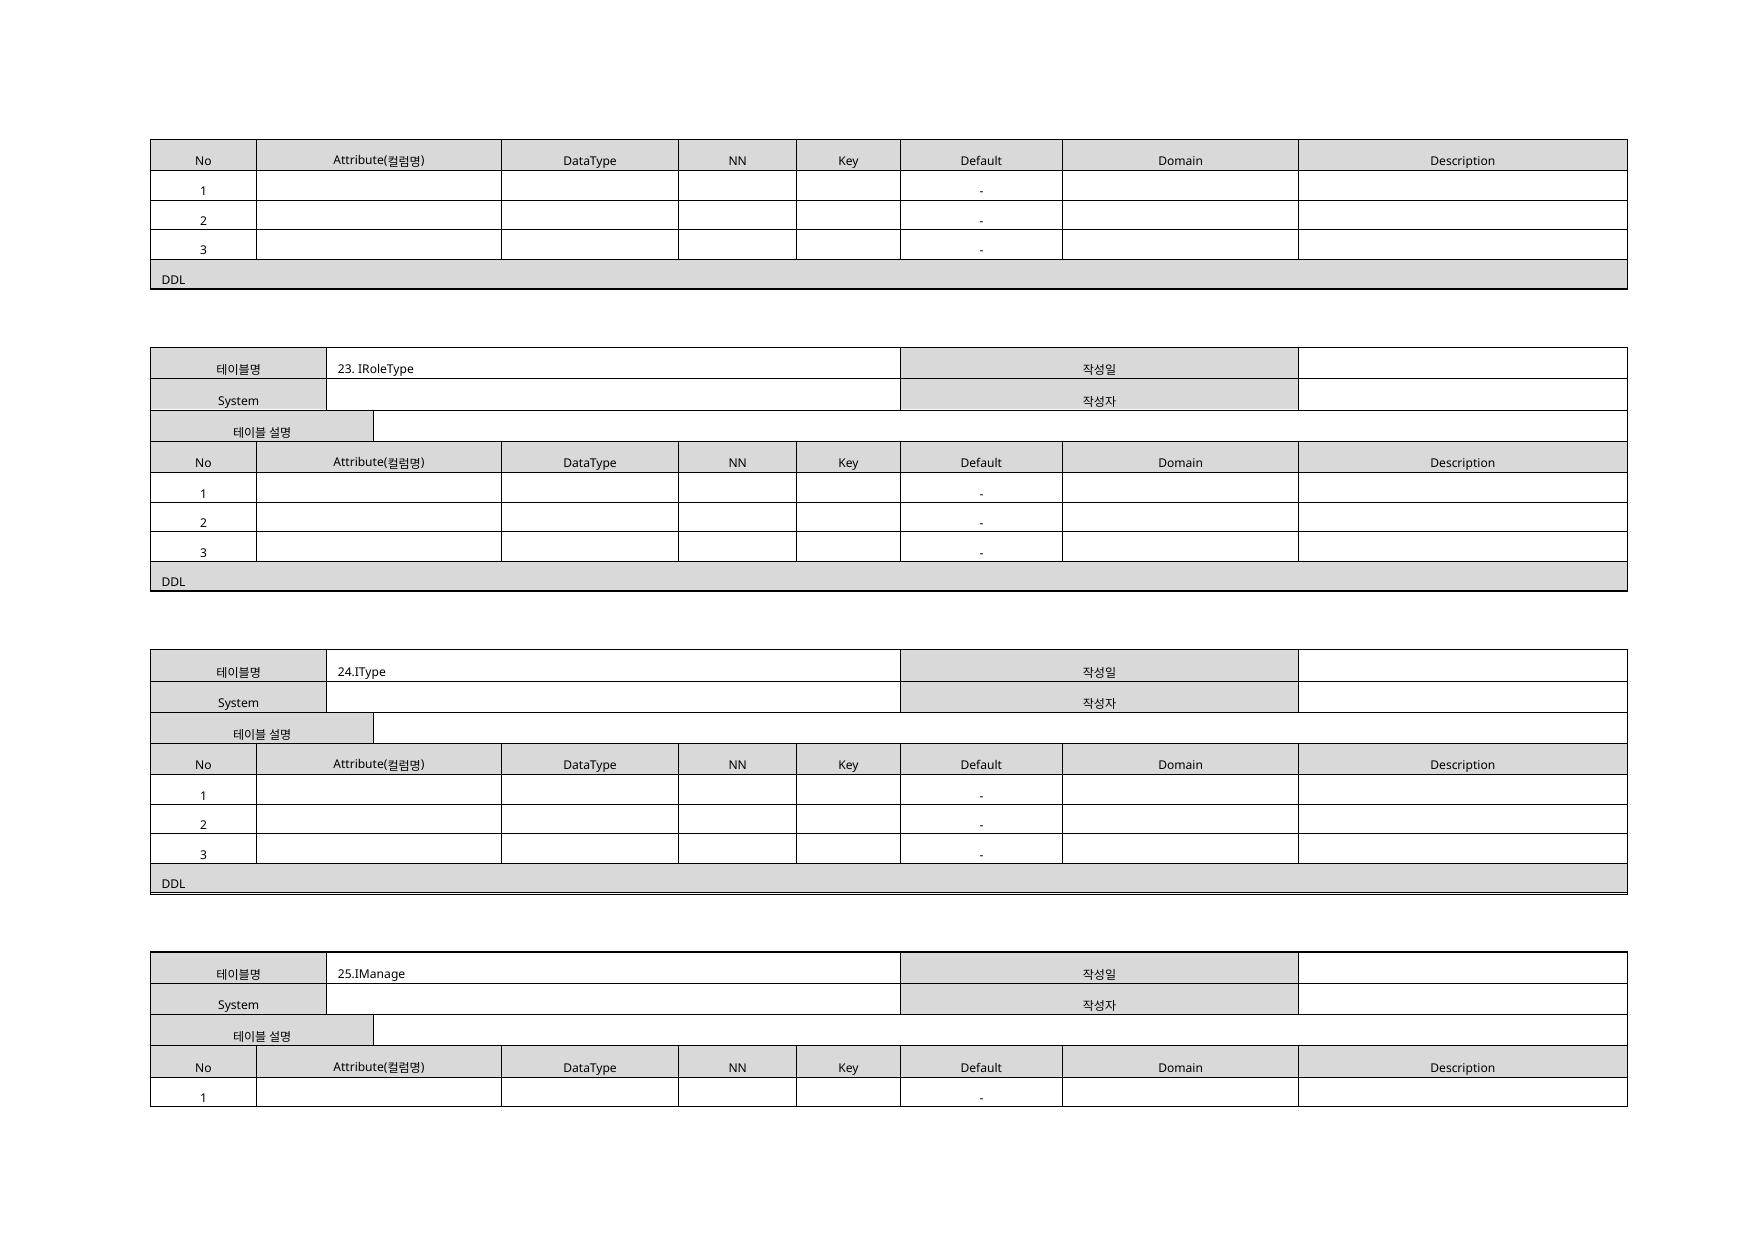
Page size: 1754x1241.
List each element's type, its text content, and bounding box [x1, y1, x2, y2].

table_cell [502, 834, 678, 863]
table_cell [679, 171, 796, 199]
table_cell System [151, 682, 326, 712]
table_cell - [901, 1078, 1062, 1106]
table_cell DataType [502, 140, 678, 170]
table_cell [1299, 171, 1627, 199]
table_cell [502, 775, 678, 804]
table_cell 작성자 [901, 984, 1298, 1014]
table_cell Default [901, 744, 1062, 774]
table_cell [374, 1015, 1627, 1045]
table_cell Description [1299, 442, 1627, 472]
table_cell [327, 984, 900, 1014]
table_cell Key [797, 1046, 900, 1077]
table_cell [502, 473, 678, 502]
table_cell [257, 775, 501, 804]
table_cell [1299, 775, 1627, 804]
table_cell [1063, 171, 1298, 199]
table_cell Description [1299, 744, 1627, 774]
table_header 23. IRoleType [327, 348, 900, 378]
table_cell - [901, 834, 1062, 863]
table_cell 작성자 [901, 682, 1298, 712]
table_cell Key [797, 744, 900, 774]
table_cell - [901, 201, 1062, 229]
table_cell 작성자 [901, 379, 1298, 409]
table_cell [679, 201, 796, 229]
table_cell - [901, 230, 1062, 258]
table_cell 테이블 설명 [151, 411, 373, 441]
table_cell - [901, 805, 1062, 833]
table_cell Description [1299, 1046, 1627, 1077]
table_cell 1 [151, 171, 256, 199]
table_cell [1299, 532, 1627, 561]
table_cell - [901, 503, 1062, 531]
table_cell [1063, 473, 1298, 502]
table_cell 3 [151, 834, 256, 863]
table_cell DDL [151, 562, 1627, 590]
table_header 25.IManage [327, 953, 900, 983]
table_cell DataType [502, 442, 678, 472]
table_cell NN [679, 140, 796, 170]
table_cell System [151, 379, 326, 409]
table_cell [797, 805, 900, 833]
table_cell 2 [151, 503, 256, 531]
table_cell NN [679, 744, 796, 774]
table_cell [257, 1078, 501, 1106]
table_cell Default [901, 1046, 1062, 1077]
table_cell [1063, 503, 1298, 531]
table_cell [327, 379, 900, 409]
table_cell [679, 230, 796, 258]
table_cell Default [901, 140, 1062, 170]
table_cell 테이블 설명 [151, 713, 373, 743]
table_cell - [901, 473, 1062, 502]
table_cell Key [797, 442, 900, 472]
table_cell [1299, 503, 1627, 531]
table_cell No [151, 1046, 256, 1077]
table_cell No [151, 442, 256, 472]
table_cell [679, 532, 796, 561]
table_cell [257, 532, 501, 561]
table_cell [1299, 984, 1627, 1014]
table_cell System [151, 984, 326, 1014]
table_cell [502, 805, 678, 833]
table_header 작성일 [901, 953, 1298, 983]
table_cell [257, 805, 501, 833]
table_cell [1063, 775, 1298, 804]
table_cell 1 [151, 775, 256, 804]
table_cell Key [797, 140, 900, 170]
table_cell [1063, 834, 1298, 863]
table_header 24.IType [327, 650, 900, 681]
table_cell Domain [1063, 140, 1298, 170]
table_cell NN [679, 442, 796, 472]
table_cell Attribute(컬럼명) [257, 1046, 501, 1077]
table_cell [257, 171, 501, 199]
table_cell [502, 230, 678, 258]
table_cell DDL [151, 260, 1627, 288]
table_cell [1063, 532, 1298, 561]
table_cell [797, 503, 900, 531]
table_cell [1299, 834, 1627, 863]
table_cell DataType [502, 744, 678, 774]
table_cell 1 [151, 473, 256, 502]
table_cell No [151, 140, 256, 170]
table_cell 2 [151, 201, 256, 229]
table_cell No [151, 744, 256, 774]
table_cell 3 [151, 532, 256, 561]
table_cell Default [901, 442, 1062, 472]
table_cell [502, 1078, 678, 1106]
table_cell [374, 713, 1627, 743]
table_cell [257, 834, 501, 863]
table_cell [1299, 805, 1627, 833]
table_cell NN [679, 1046, 796, 1077]
table_cell DDL [151, 864, 1627, 892]
table_cell 1 [151, 1078, 256, 1106]
table_cell [797, 171, 900, 199]
table_cell DataType [502, 1046, 678, 1077]
table_cell [679, 503, 796, 531]
table_cell [679, 775, 796, 804]
table_cell Attribute(컬럼명) [257, 442, 501, 472]
table_cell 테이블 설명 [151, 1015, 373, 1045]
table_cell [502, 532, 678, 561]
table_cell [797, 834, 900, 863]
table_cell Domain [1063, 744, 1298, 774]
table_cell 2 [151, 805, 256, 833]
table_cell [679, 1078, 796, 1106]
table_cell - [901, 532, 1062, 561]
table_cell [679, 834, 796, 863]
table_cell [257, 201, 501, 229]
table_cell [1063, 1078, 1298, 1106]
table_header [1299, 953, 1627, 983]
table_cell [327, 682, 900, 712]
table_cell [502, 171, 678, 199]
table_cell [374, 411, 1627, 441]
table_header 테이블명 [151, 953, 326, 983]
table_cell [1299, 379, 1627, 409]
table_cell Domain [1063, 1046, 1298, 1077]
table_cell [1299, 682, 1627, 712]
table_cell [679, 473, 796, 502]
table_cell [797, 532, 900, 561]
table_cell [257, 503, 501, 531]
table_cell [797, 230, 900, 258]
table_cell Attribute(컬럼명) [257, 744, 501, 774]
table_cell [1299, 1078, 1627, 1106]
table_cell [1063, 805, 1298, 833]
table_cell - [901, 171, 1062, 199]
table_cell [797, 775, 900, 804]
table_header [1299, 650, 1627, 681]
table_cell [797, 201, 900, 229]
table_cell [1299, 230, 1627, 258]
table_header [1299, 348, 1627, 378]
table_cell [1299, 473, 1627, 502]
table_header 테이블명 [151, 650, 326, 681]
table_header 테이블명 [151, 348, 326, 378]
table_cell [797, 473, 900, 502]
table_cell Attribute(컬럼명) [257, 140, 501, 170]
table_cell - [901, 775, 1062, 804]
table_header 작성일 [901, 650, 1298, 681]
table_cell [257, 230, 501, 258]
table_cell [257, 473, 501, 502]
table_cell Domain [1063, 442, 1298, 472]
table_cell [1299, 201, 1627, 229]
table_cell 3 [151, 230, 256, 258]
table_cell [502, 201, 678, 229]
table_cell [502, 503, 678, 531]
table_cell Description [1299, 140, 1627, 170]
table_cell [797, 1078, 900, 1106]
table_cell [1063, 201, 1298, 229]
table_header 작성일 [901, 348, 1298, 378]
table_cell [1063, 230, 1298, 258]
table_cell [679, 805, 796, 833]
